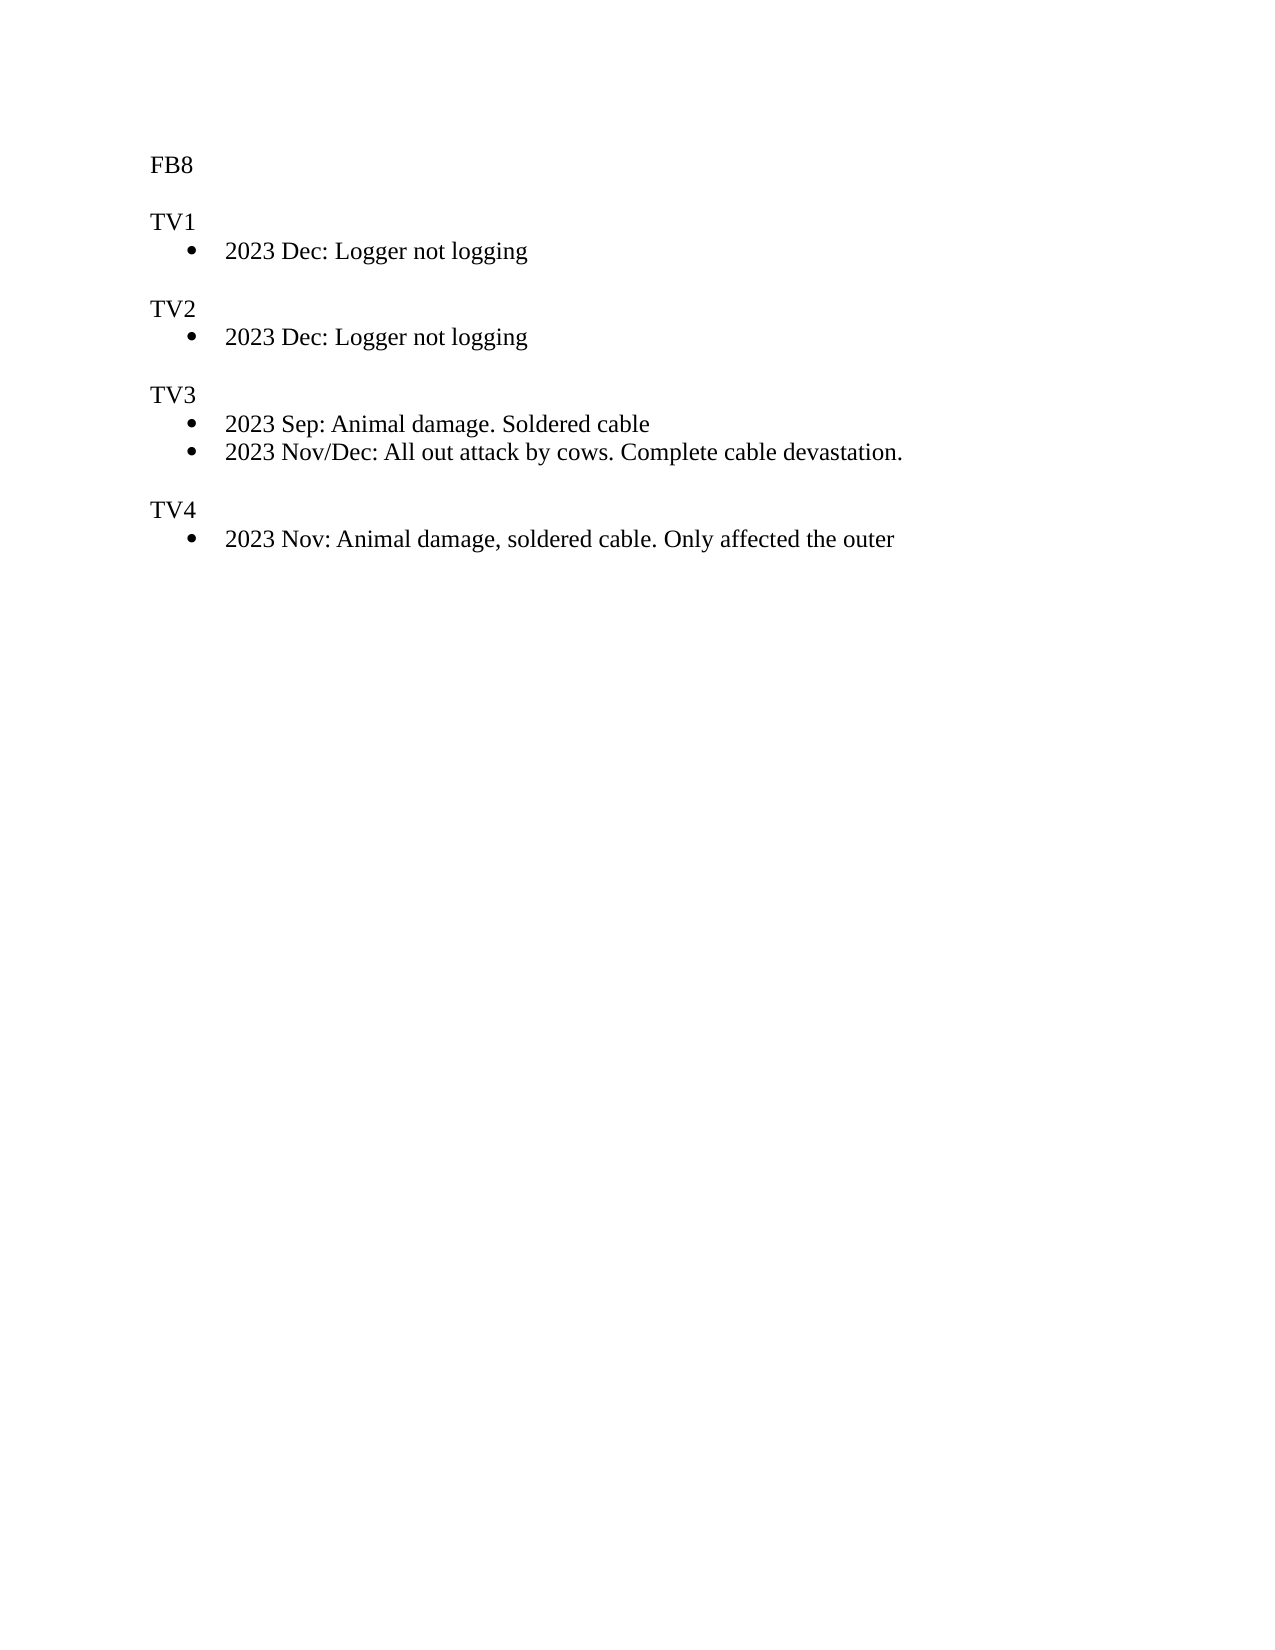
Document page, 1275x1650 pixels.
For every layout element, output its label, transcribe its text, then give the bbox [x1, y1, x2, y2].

text TV2 [150, 294, 1125, 322]
list 2023 Nov/Dec: All out attack by cows. Complete cable devastation. [187, 437, 1125, 466]
text TV1 [150, 207, 1125, 236]
list 2023 Nov: Animal damage, soldered cable. Only affected the outer [187, 524, 1125, 552]
list 2023 Dec: Logger not logging [187, 322, 1125, 351]
list 2023 Dec: Logger not logging [187, 236, 1125, 265]
text TV3 [150, 380, 1125, 409]
text FB8 [150, 150, 1125, 179]
text TV4 [150, 495, 1125, 524]
list 2023 Sep: Animal damage. Soldered cable [187, 409, 1125, 437]
